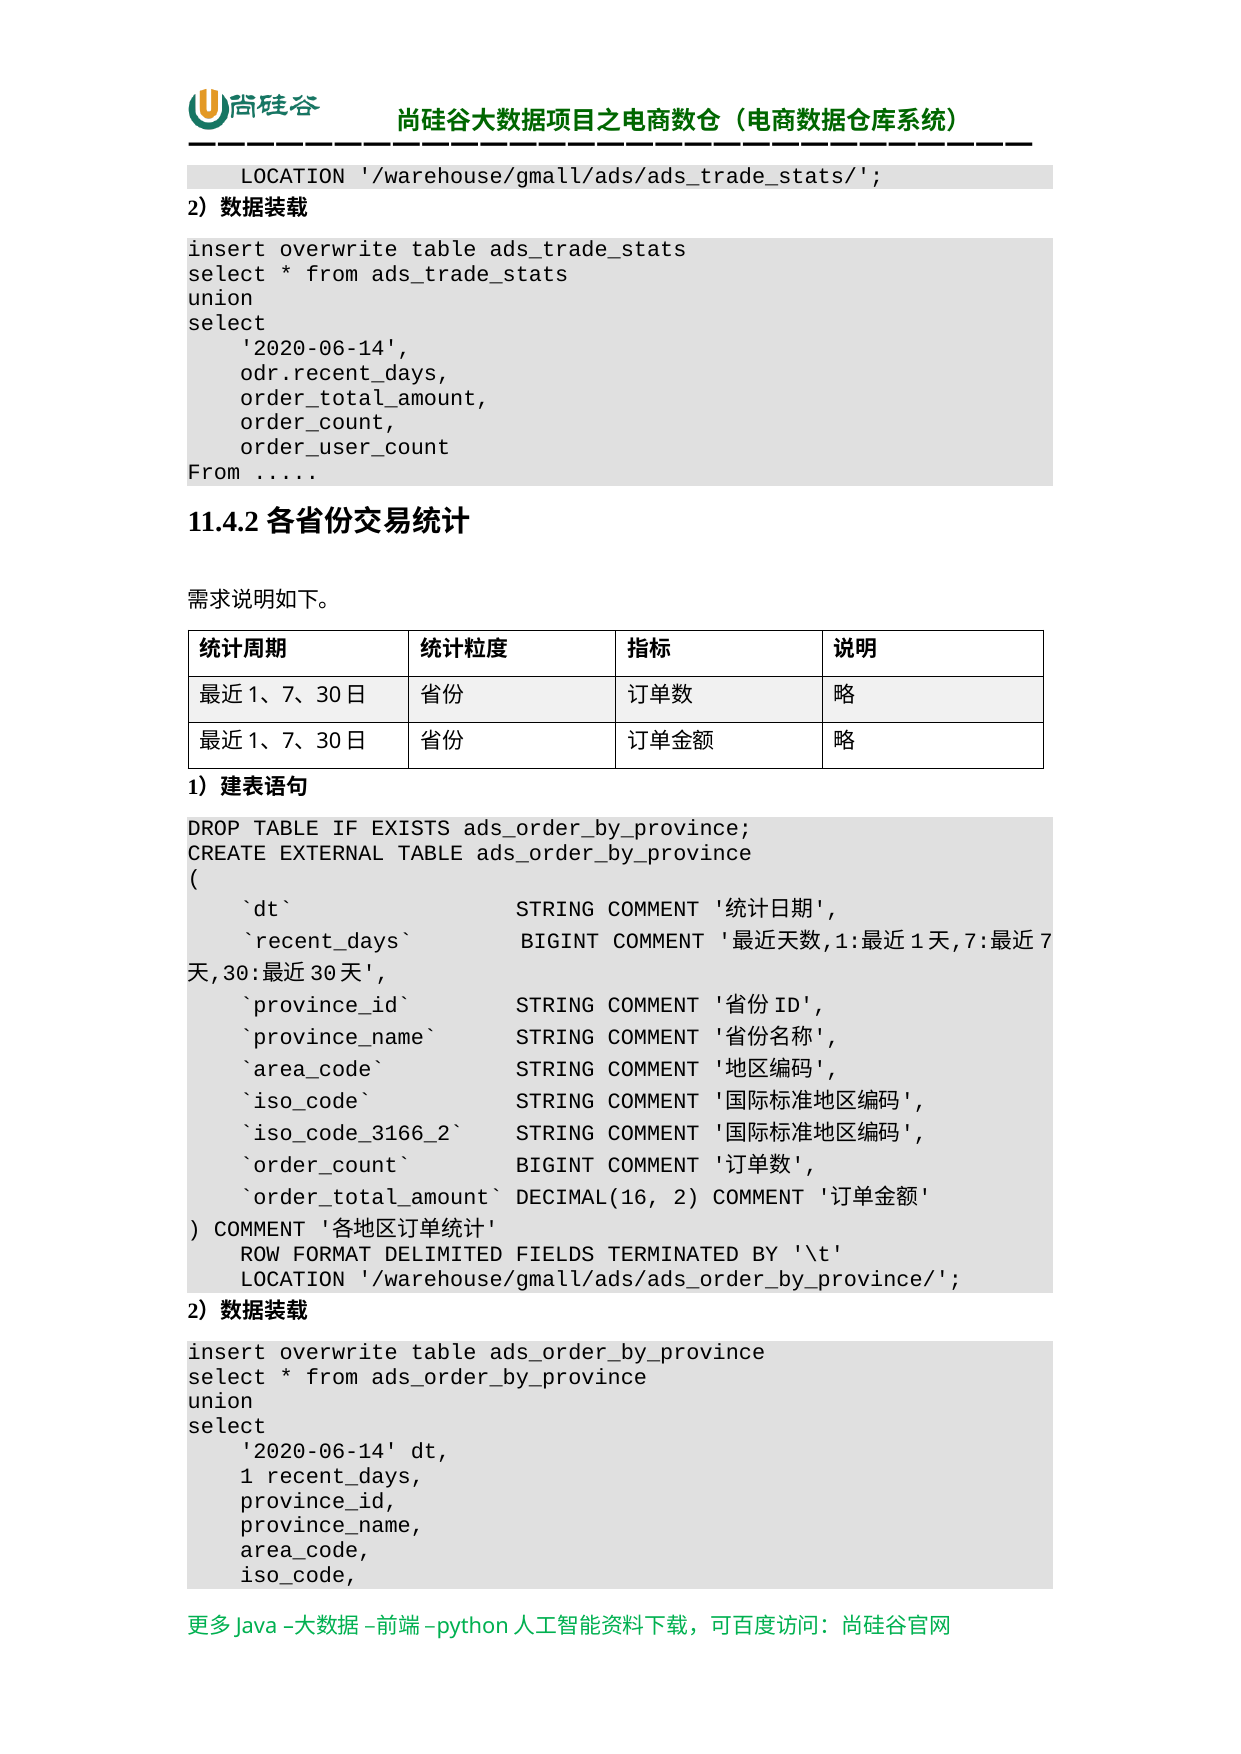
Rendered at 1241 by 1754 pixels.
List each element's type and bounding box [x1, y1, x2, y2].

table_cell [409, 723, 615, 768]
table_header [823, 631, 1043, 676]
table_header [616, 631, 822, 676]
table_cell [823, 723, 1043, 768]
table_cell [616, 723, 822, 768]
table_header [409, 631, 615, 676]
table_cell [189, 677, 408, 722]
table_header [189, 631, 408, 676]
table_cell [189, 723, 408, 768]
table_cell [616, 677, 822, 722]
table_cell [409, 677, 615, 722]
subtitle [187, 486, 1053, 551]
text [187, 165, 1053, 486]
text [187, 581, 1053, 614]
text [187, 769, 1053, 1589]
picture [187, 88, 320, 130]
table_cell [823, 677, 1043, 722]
